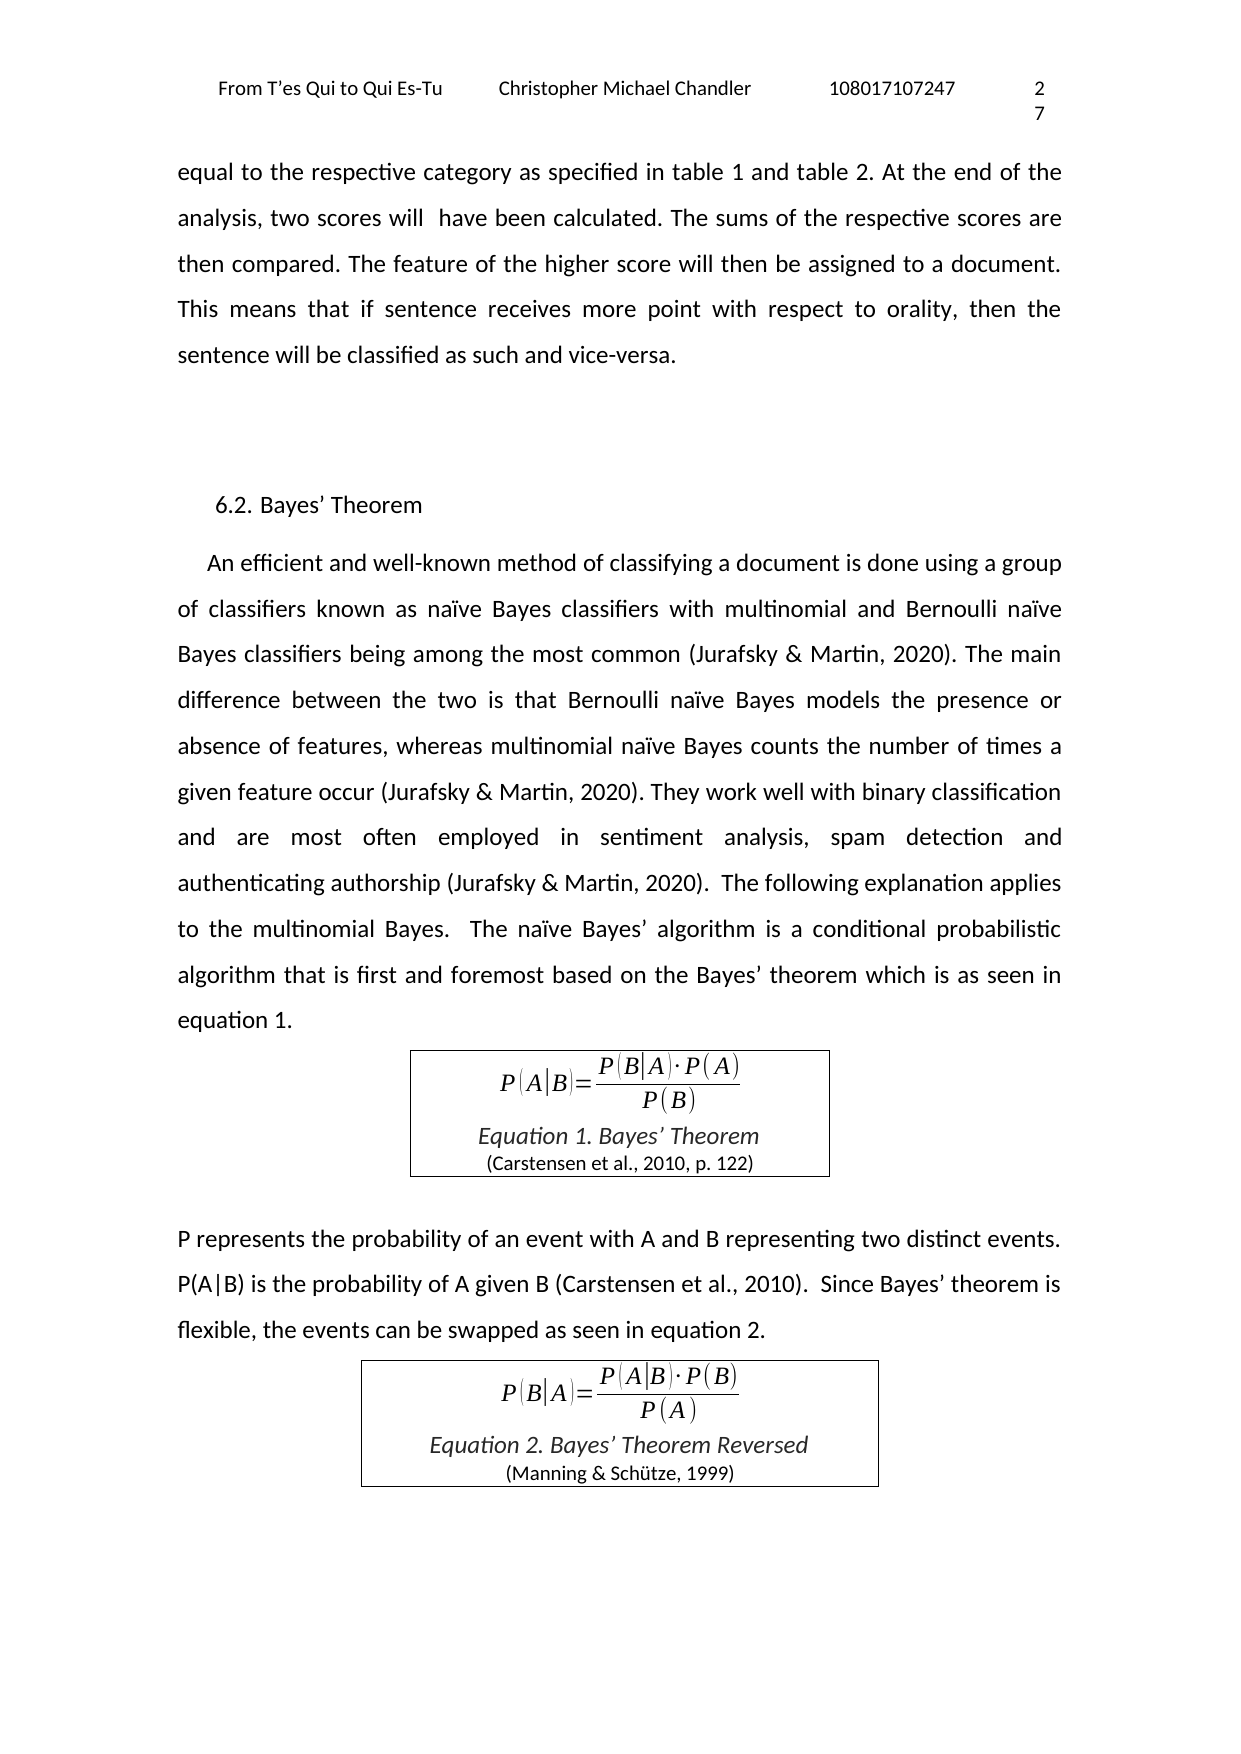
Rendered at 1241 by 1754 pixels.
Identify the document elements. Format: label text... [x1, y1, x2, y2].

table_cell (Carstensen et al., 2010, p. 122) [411, 1151, 829, 1176]
table_header [362, 1361, 878, 1426]
text An efficient and well-known method of classifying a document is done using a group of classifiers known as naïve Bayes classifiers with multinomial and Bernoulli naïve Bayes classifiers being among the most common (Jurafsky & Martin, 2020). The main difference between the two is that Bernoulli naïve Bayes models the presence or absence of features, whereas multinomial naïve Bayes counts the number of times a given feature occur (Jurafsky & Martin, 2020). They work well with binary classification and are most often employed in sentiment analysis, spam detection and authenticating authorship (Jurafsky & Martin, 2020). The following explanation applies to the multinomial Bayes. The naïve Bayes’ algorithm is a conditional probabilistic algorithm that is first and foremost based on the Bayes’ theorem which is as seen in equation 1. [177, 547, 1063, 1035]
table_cell Equation 2. Bayes’ Theorem Reversed [362, 1426, 878, 1460]
table_cell Equation 1. Bayes’ Theorem [411, 1116, 829, 1151]
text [177, 156, 1063, 370]
subtitle Bayes’ Theorem [215, 489, 1063, 519]
table_header [411, 1051, 829, 1116]
table_cell (Manning & Schütze, 1999) [362, 1460, 878, 1486]
text P represents the probability of an event with A and B representing two distinct events. P(A|B) is the probability of A given B (Carstensen et al., 2010). Since Bayes’ theorem is flexible, the events can be swapped as seen in equation 2. [177, 1223, 1063, 1345]
